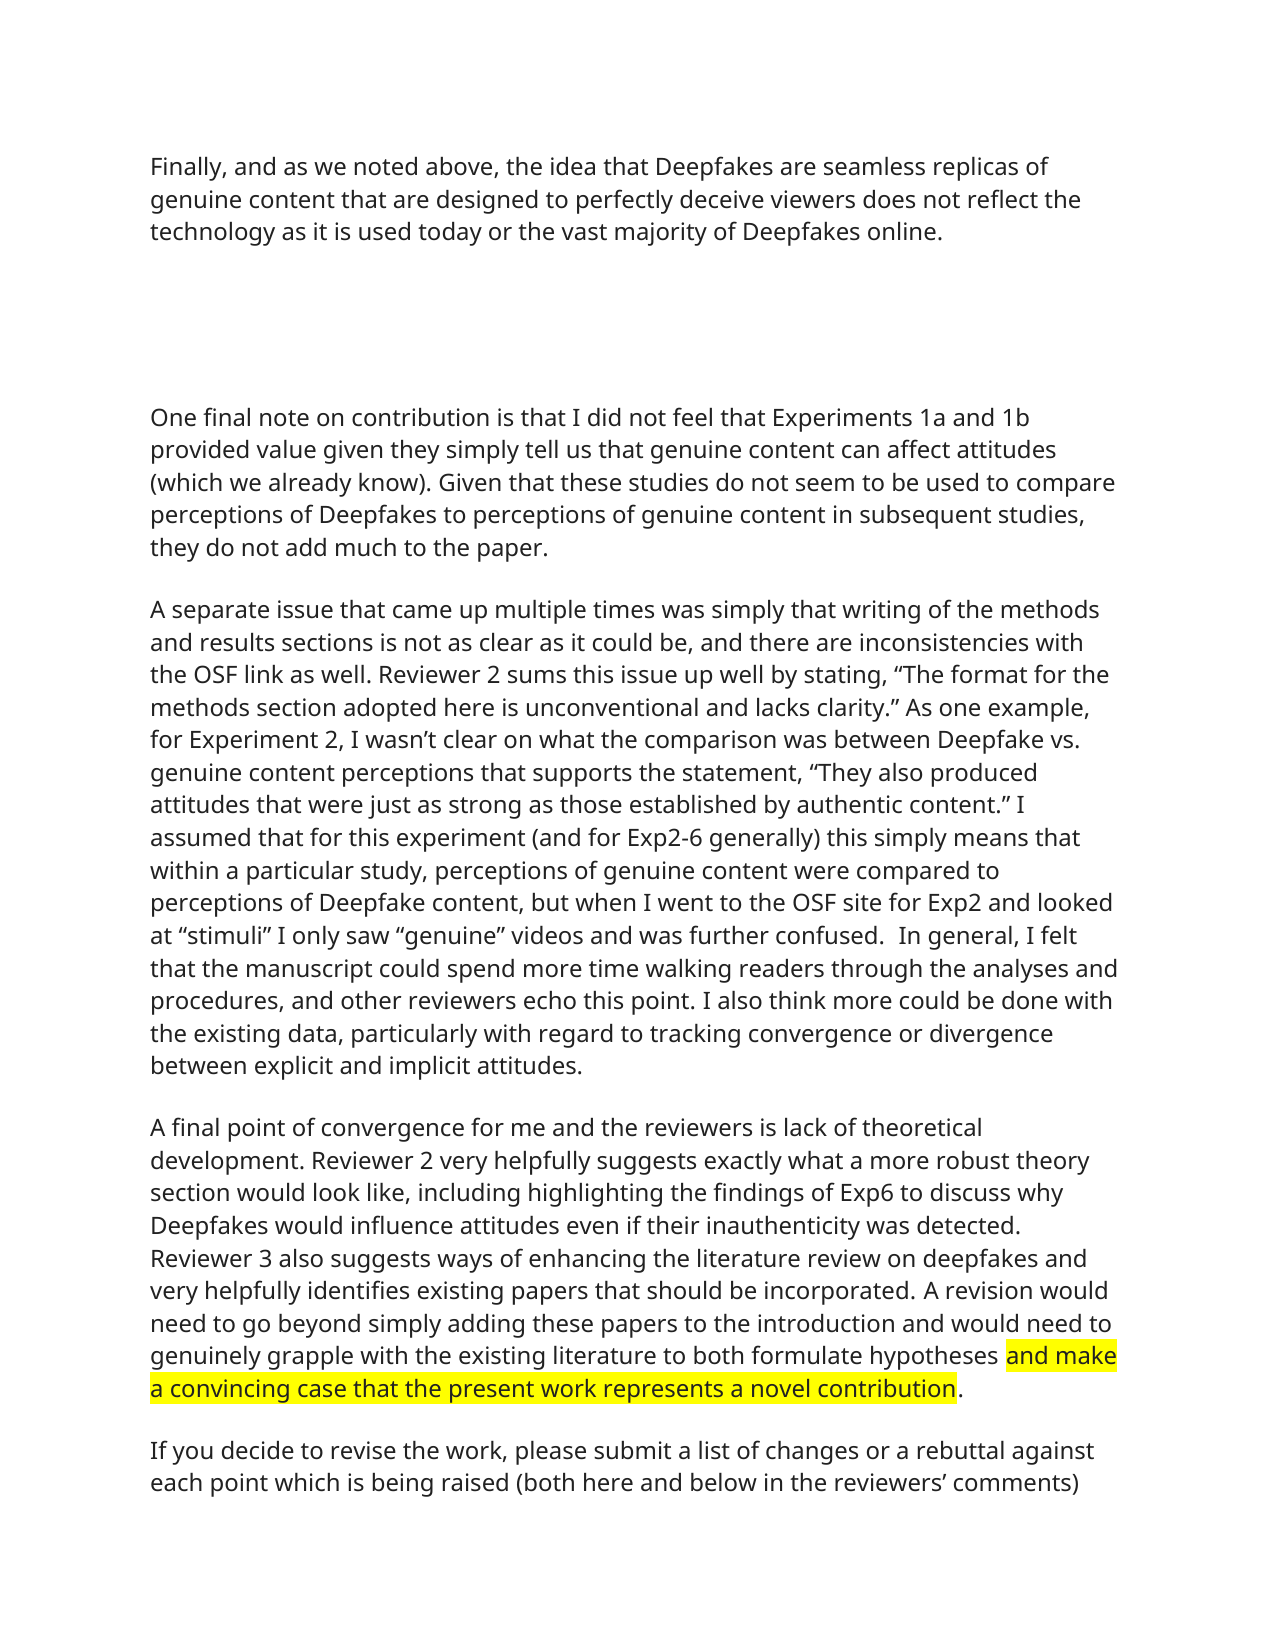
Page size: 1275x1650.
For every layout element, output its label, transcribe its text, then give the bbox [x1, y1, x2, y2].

text Finally, and as we noted above, the idea that Deepfakes are seamless replicas of genuine content that are designed to perfectly deceive viewers does not reflect the technology as it is used today or the vast majority of Deepfakes online. [150, 150, 1125, 248]
text One final note on contribution is that I did not feel that Experiments 1a and 1b provided value given they simply tell us that genuine content can affect attitudes (which we already know). Given that these studies do not seem to be used to compare perceptions of Deepfakes to perceptions of genuine content in subsequent studies, they do not add much to the paper. [150, 401, 1125, 563]
text A final point of convergence for me and the reviewers is lack of theoretical development. Reviewer 2 very helpfully suggests exactly what a more robust theory section would look like, including highlighting the findings of Exp6 to discuss why Deepfakes would influence attitudes even if their inauthenticity was detected. Reviewer 3 also suggests ways of enhancing the literature review on deepfakes and very helpfully identifies existing papers that should be incorporated. A revision would need to go beyond simply adding these papers to the introduction and would need to genuinely grapple with the existing literature to both formulate hypotheses and make a convincing case that the present work represents a novel contribution. [150, 1111, 1125, 1404]
text A separate issue that came up multiple times was simply that writing of the methods and results sections is not as clear as it could be, and there are inconsistencies with the OSF link as well. Reviewer 2 sums this issue up well by stating, “The format for the methods section adopted here is unconventional and lacks clarity.” As one example, for Experiment 2, I wasn’t clear on what the comparison was between Deepfake vs. genuine content perceptions that supports the statement, “They also produced attitudes that were just as strong as those established by authentic content.” I assumed that for this experiment (and for Exp2-6 generally) this simply means that within a particular study, perceptions of genuine content were compared to perceptions of Deepfake content, but when I went to the OSF site for Exp2 and looked at “stimuli” I only saw “genuine” videos and was further confused. In general, I felt that the manuscript could spend more time walking readers through the analyses and procedures, and other reviewers echo this point. I also think more could be done with the existing data, particularly with regard to tracking convergence or divergence between explicit and implicit attitudes. [150, 593, 1125, 1082]
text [150, 1433, 1125, 1499]
